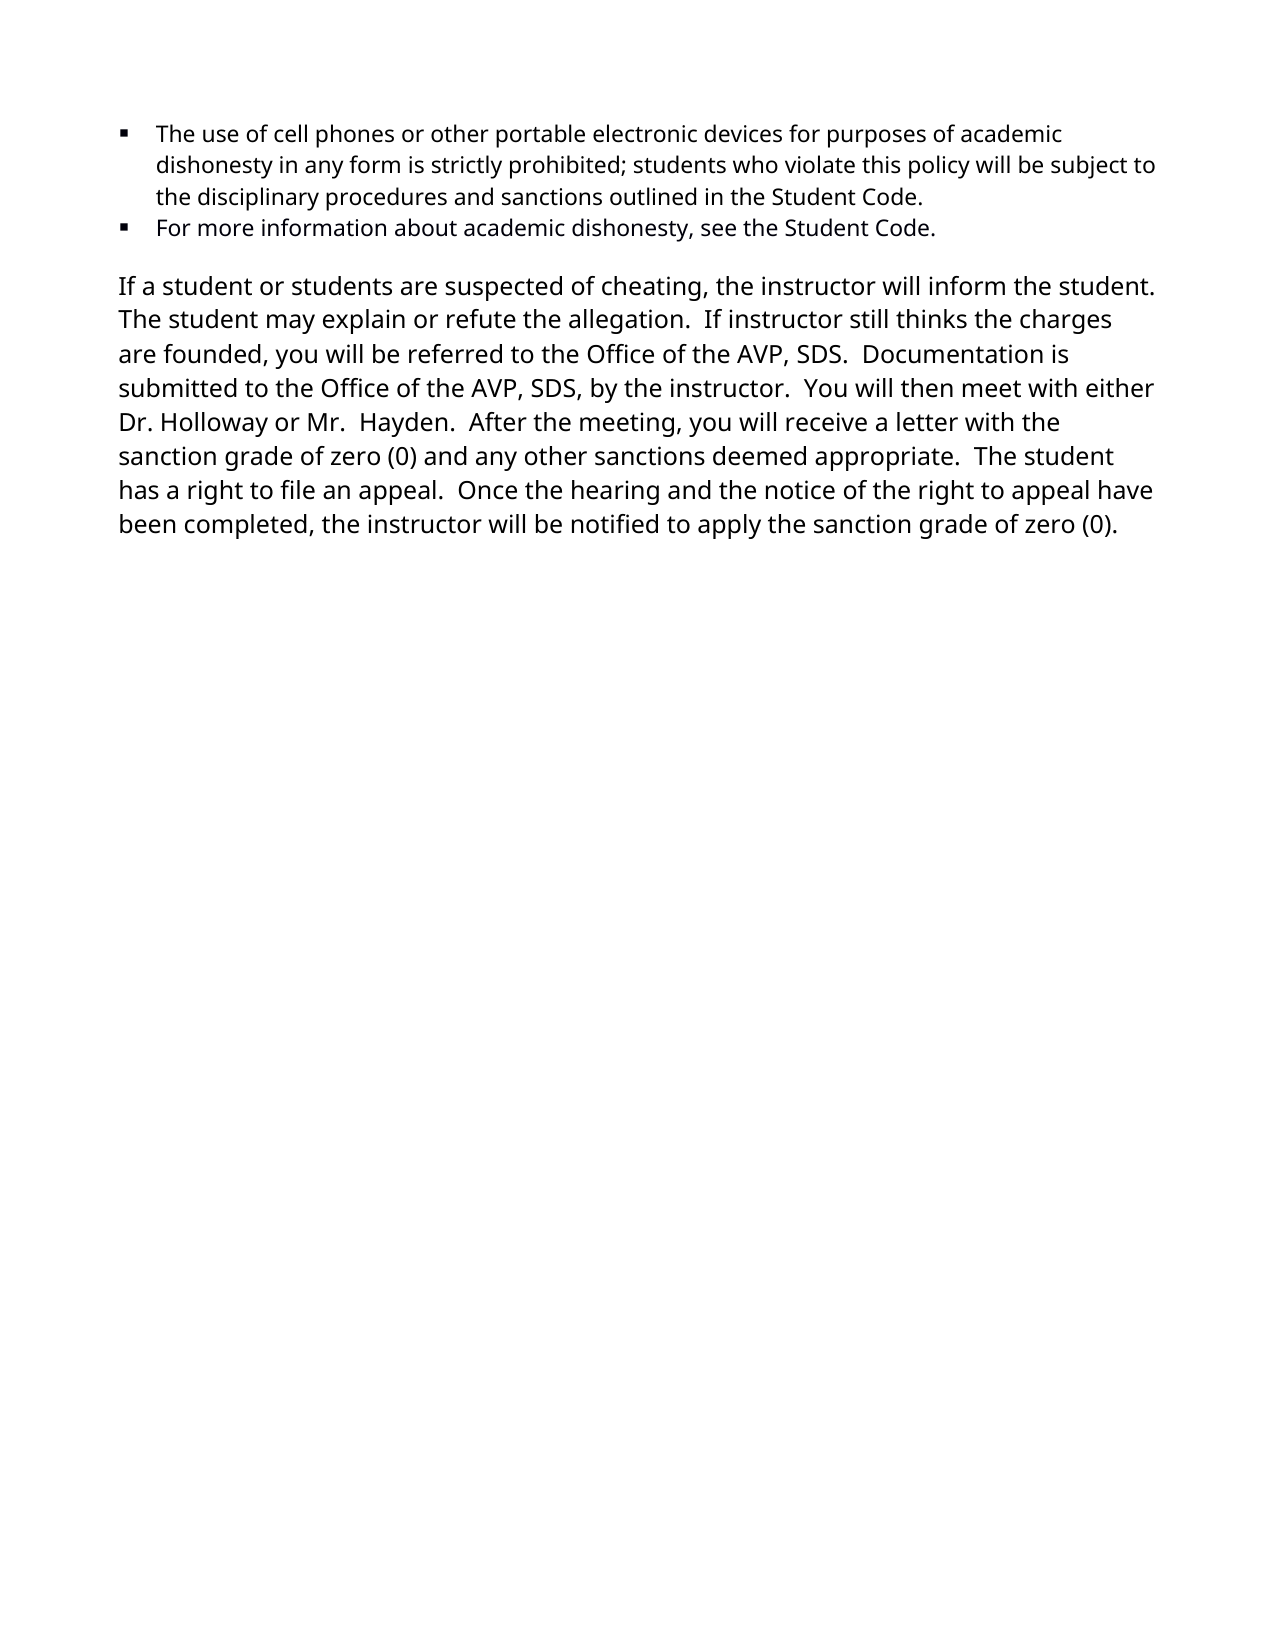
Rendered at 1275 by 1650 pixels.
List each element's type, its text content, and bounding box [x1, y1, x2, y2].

list The use of cell phones or other portable electronic devices for purposes of academic dishonesty in any form is strictly prohibited; students who violate this policy will be subject to the disciplinary procedures and sanctions outlined in the Student Code. [118, 118, 1157, 212]
list For more information about academic dishonesty, see the Student Code. [118, 212, 1157, 243]
text If a student or students are suspected of cheating, the instructor will inform the student. The student may explain or refute the allegation. If instructor still thinks the charges are founded, you will be referred to the Office of the AVP, SDS. Documentation is submitted to the Office of the AVP, SDS, by the instructor. You will then meet with either Dr. Holloway or Mr. Hayden. After the meeting, you will receive a letter with the sanction grade of zero (0) and any other sanctions deemed appropriate. The student has a right to file an appeal. Once the hearing and the notice of the right to appeal have been completed, the instructor will be notified to apply the sanction grade of zero (0). [118, 268, 1157, 541]
